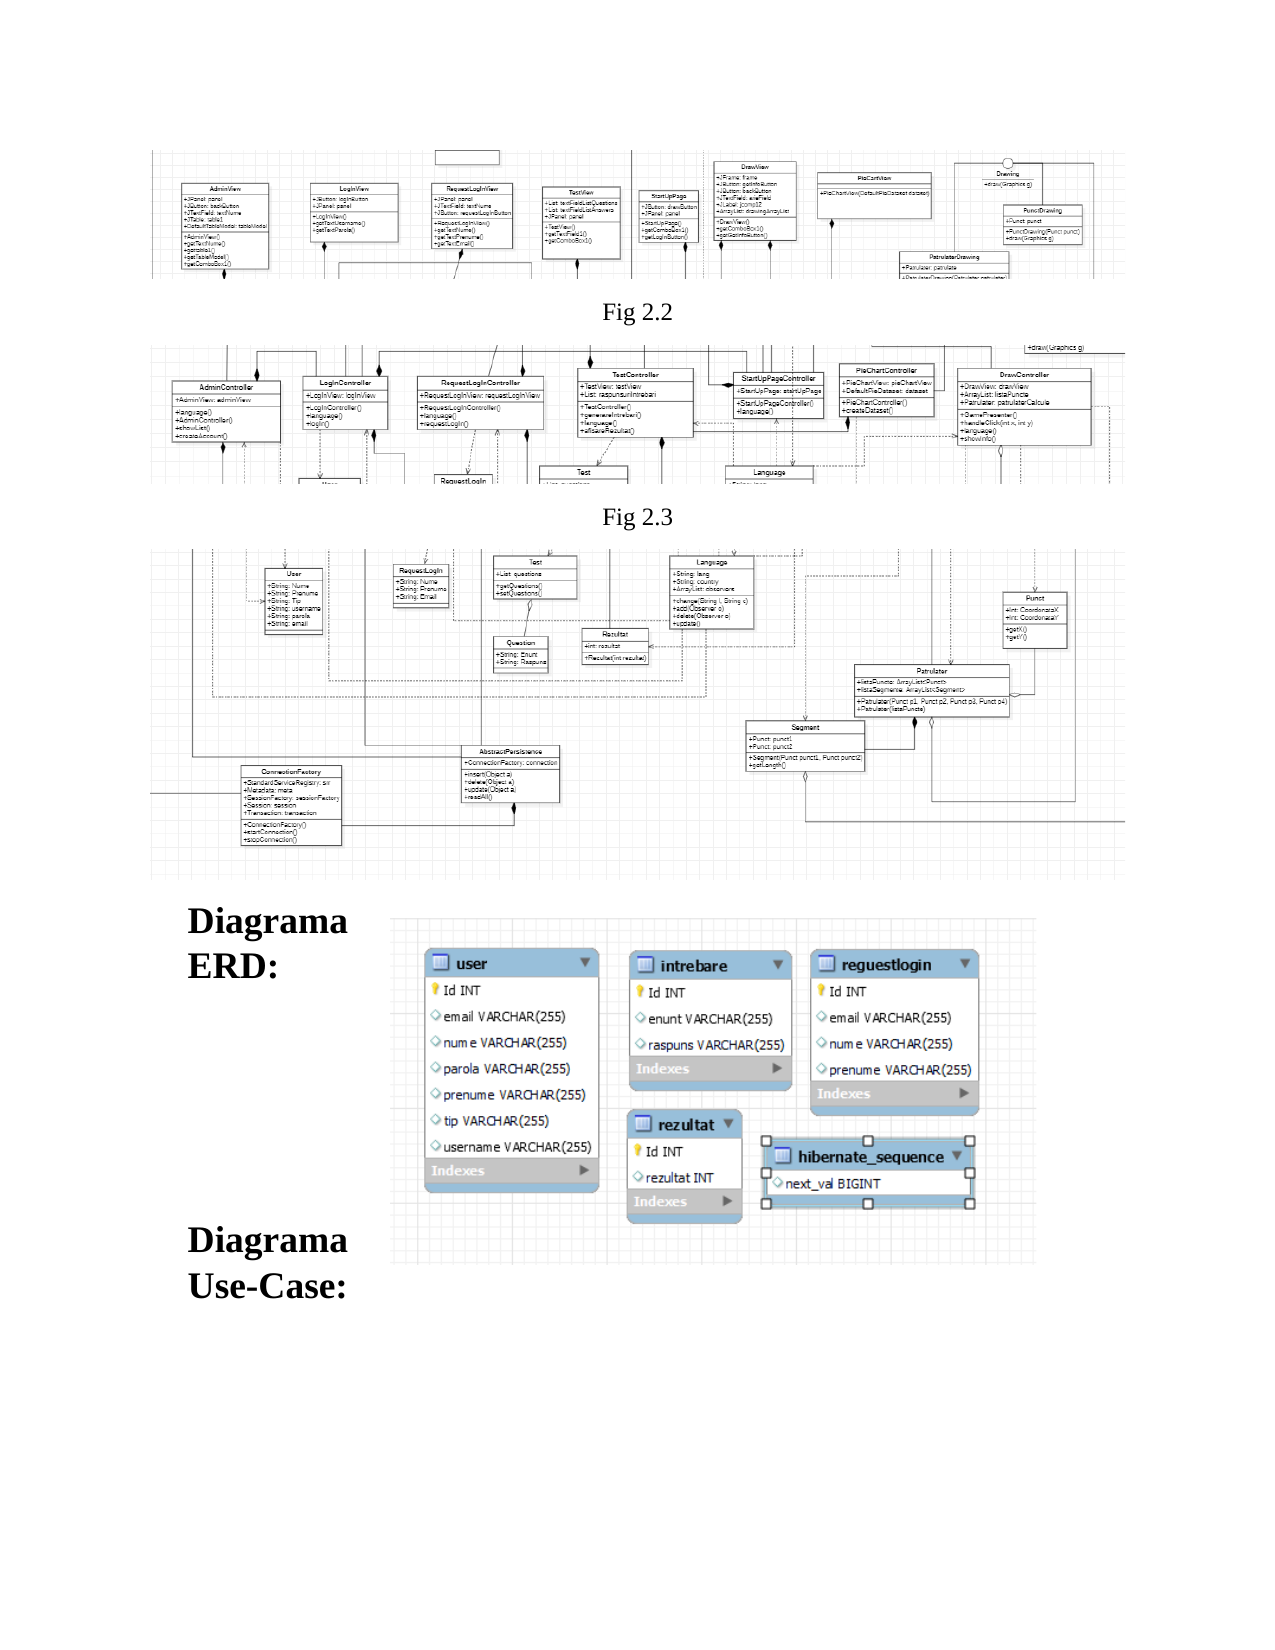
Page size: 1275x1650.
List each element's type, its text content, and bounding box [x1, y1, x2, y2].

picture [390, 918, 1037, 1265]
picture [150, 345, 1125, 484]
text Fig 2.3 [150, 502, 1125, 531]
picture [150, 549, 1125, 880]
picture [150, 150, 1125, 279]
list Diagrama Use-Case: [187, 1218, 1125, 1306]
text Fig 2.2 [150, 297, 1125, 326]
list Diagrama ERD: [187, 898, 1125, 987]
